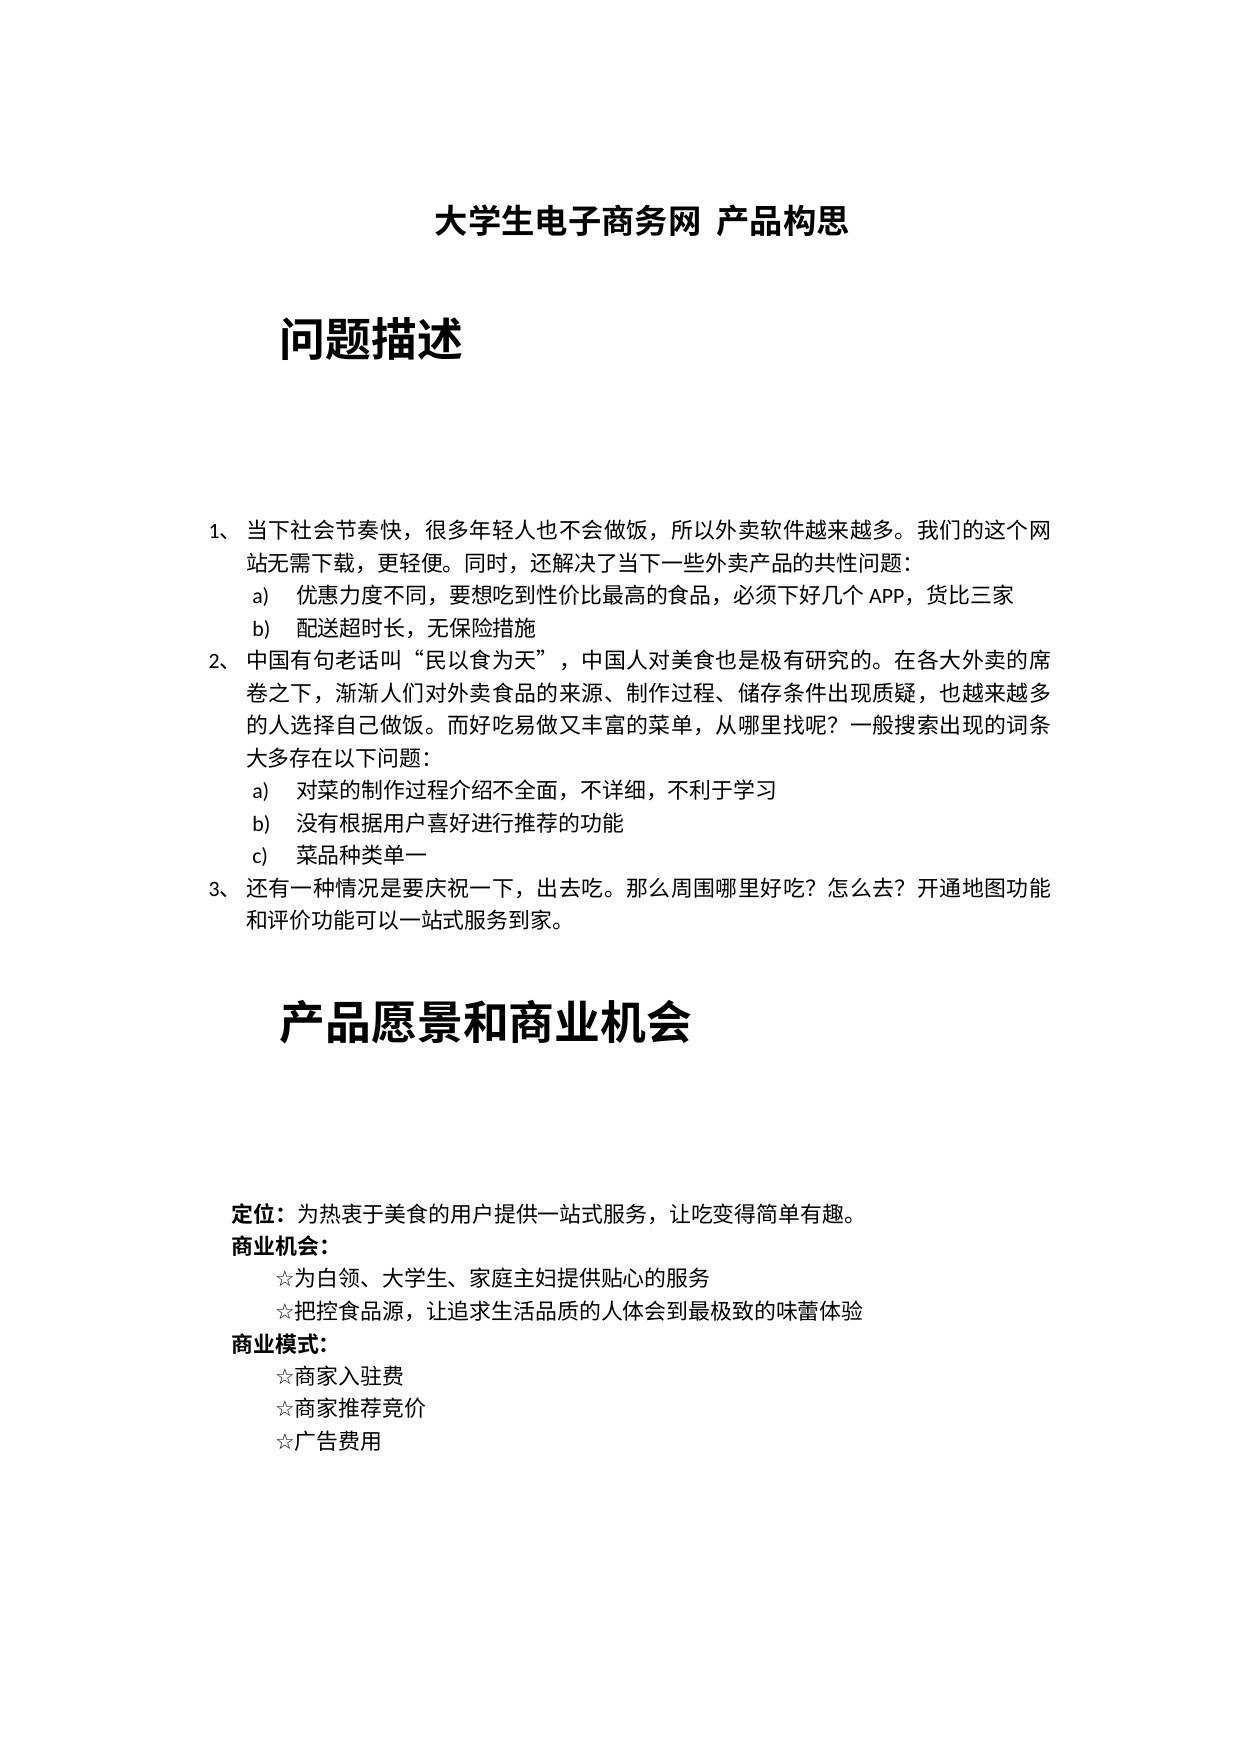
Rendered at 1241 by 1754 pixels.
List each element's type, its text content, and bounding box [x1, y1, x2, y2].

list 当下社会节奏快，很多年轻人也不会做饭，所以外卖软件越来越多。我们的这个网站无需下载，更轻便。同时，还解决了当下一些外卖产品的共性问题： [208, 513, 1053, 578]
list 没有根据用户喜好进行推荐的功能 [252, 805, 1053, 838]
list 还有一种情况是要庆祝一下，出去吃。那么周围哪里好吃？怎么去？开通地图功能和评价功能可以一站式服务到家。 [208, 870, 1053, 935]
text 定位：为热衷于美食的用户提供一站式服务，让吃变得简单有趣。 [187, 1196, 1053, 1229]
subtitle 问题描述 [187, 287, 1053, 385]
title 大学生电子商务网 产品构思 [187, 187, 1053, 252]
list 对菜的制作过程介绍不全面，不详细，不利于学习 [252, 773, 1053, 805]
text ☆把控食品源，让追求生活品质的人体会到最极致的味蕾体验 [231, 1294, 1053, 1326]
text ☆商家入驻费 [231, 1359, 1053, 1391]
text ☆商家推荐竞价 [231, 1391, 1053, 1424]
text ☆广告费用 [231, 1424, 1053, 1456]
text ☆为白领、大学生、家庭主妇提供贴心的服务 [187, 1261, 1053, 1294]
list 配送超时长，无保险措施 [252, 610, 1053, 643]
list 优惠力度不同，要想吃到性价比最高的食品，必须下好几个APP，货比三家 [252, 578, 1053, 610]
text 商业模式： [187, 1326, 1053, 1359]
list 中国有句老话叫“民以食为天”，中国人对美食也是极有研究的。在各大外卖的席卷之下，渐渐人们对外卖食品的来源、制作过程、储存条件出现质疑，也越来越多的人选择自己做饭。而好吃易做又丰富的菜单，从哪里找呢？一般搜索出现的词条大多存在以下问题： [208, 643, 1053, 773]
text 商业机会： [187, 1229, 1053, 1261]
list 菜品种类单一 [252, 838, 1053, 870]
subtitle 产品愿景和商业机会 [187, 971, 1053, 1068]
